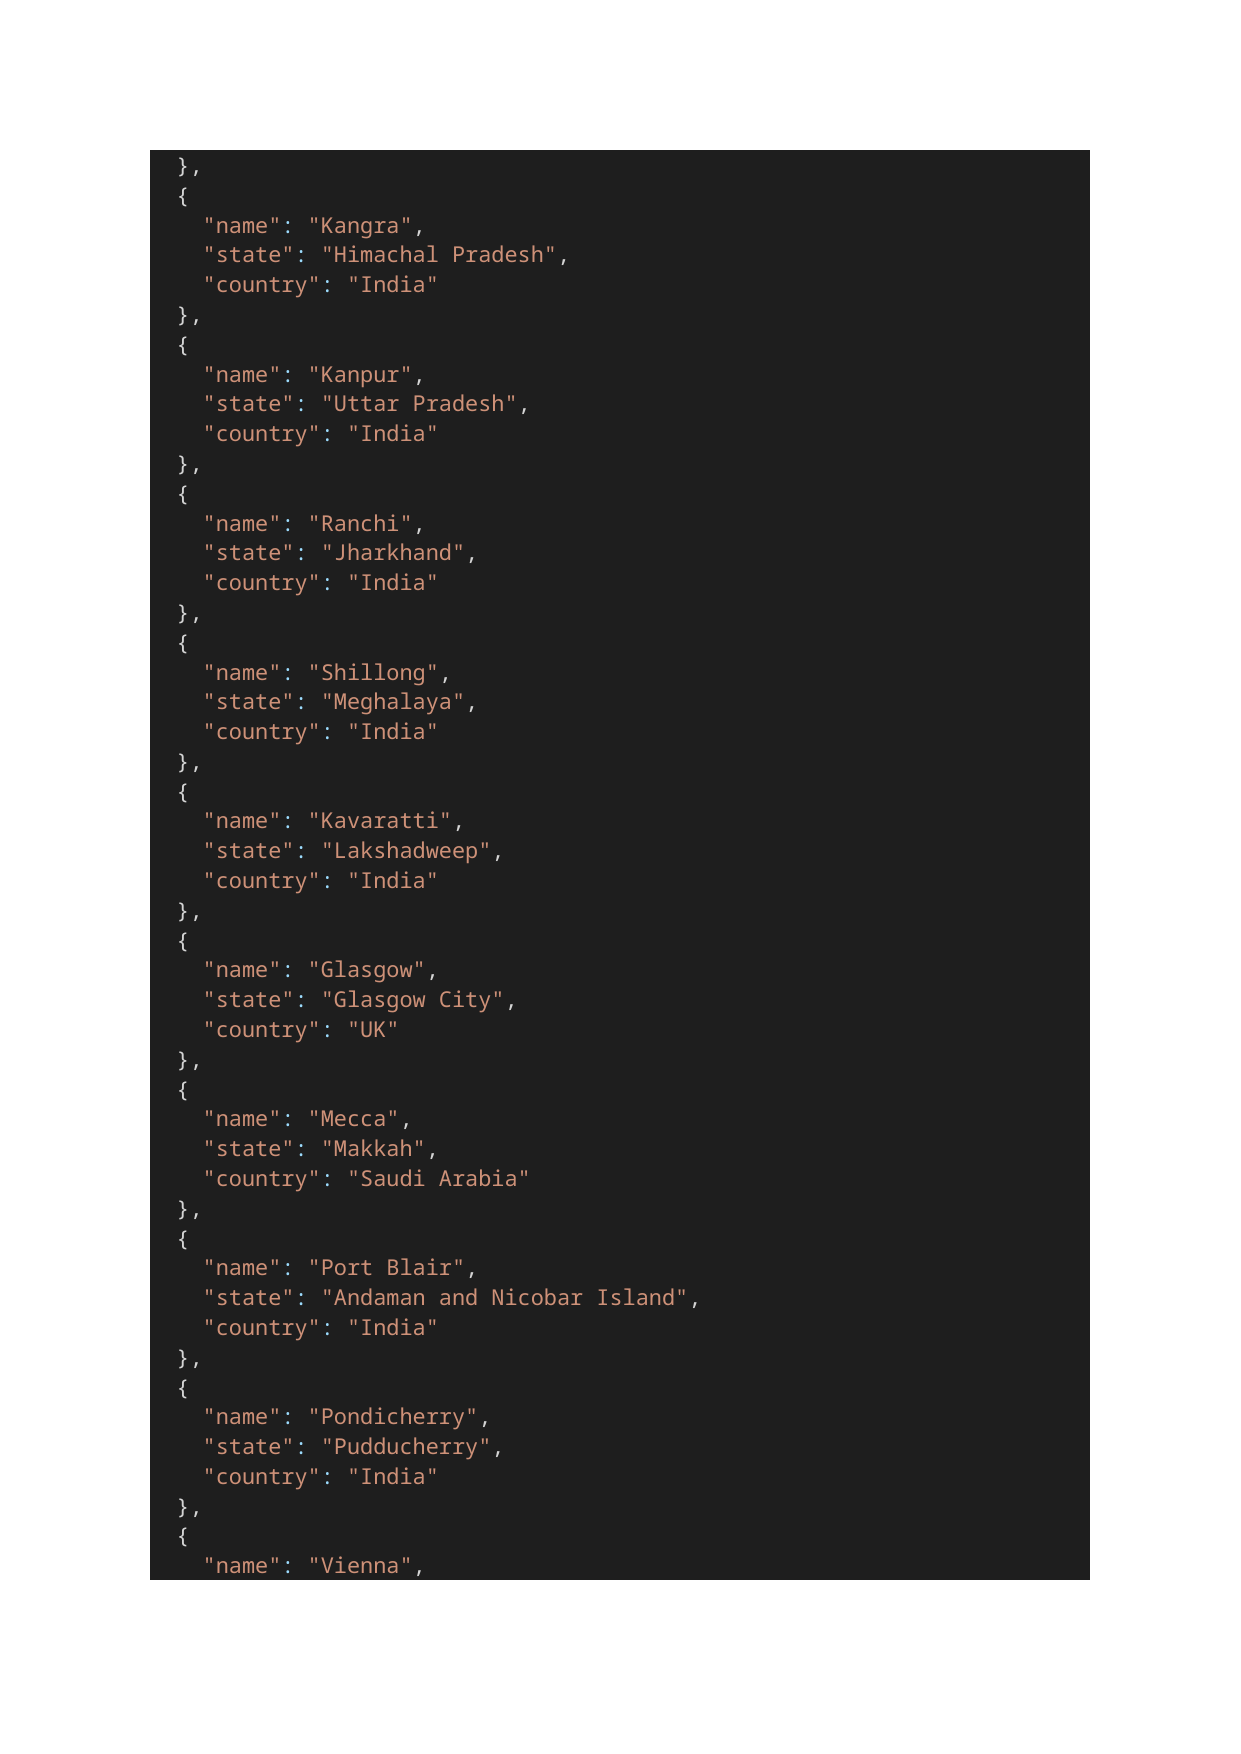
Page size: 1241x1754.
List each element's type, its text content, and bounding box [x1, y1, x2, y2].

text "name": "Ranchi", [150, 507, 1090, 537]
text "name": "Port Blair", [150, 1252, 1090, 1282]
text { [150, 924, 1090, 954]
text { [150, 1073, 1090, 1103]
text "state": "Glasgow City", [150, 984, 1090, 1014]
text "state": "Himachal Pradesh", [150, 239, 1090, 269]
text "country": "India" [150, 418, 1090, 448]
text "name": "Pondicherry", [150, 1401, 1090, 1431]
text "name": "Glasgow", [150, 954, 1090, 984]
text }, [150, 597, 1090, 627]
text "country": "India" [150, 567, 1090, 597]
text }, [150, 746, 1090, 776]
text "name": "Shillong", [150, 656, 1090, 686]
text }, [150, 150, 1090, 180]
text "name": "Kanpur", [150, 358, 1090, 388]
text "state": "Jharkhand", [150, 537, 1090, 567]
text "country": "India" [150, 269, 1090, 299]
text { [150, 180, 1090, 209]
text "country": "Saudi Arabia" [150, 1163, 1090, 1193]
text { [150, 776, 1090, 805]
text { [150, 627, 1090, 656]
text }, [150, 1491, 1090, 1520]
text }, [150, 1342, 1090, 1371]
text "country": "India" [150, 865, 1090, 895]
text "country": "India" [150, 716, 1090, 746]
text "name": "Vienna", [150, 1550, 1090, 1580]
text }, [150, 895, 1090, 924]
text }, [150, 1044, 1090, 1073]
text }, [150, 299, 1090, 329]
text "state": "Uttar Pradesh", [150, 388, 1090, 418]
text "country": "UK" [150, 1014, 1090, 1044]
text "state": "Makkah", [150, 1133, 1090, 1163]
text "state": "Meghalaya", [150, 686, 1090, 716]
text "country": "India" [150, 1312, 1090, 1342]
text }, [150, 1193, 1090, 1222]
text "state": "Lakshadweep", [150, 835, 1090, 865]
text "name": "Kangra", [150, 209, 1090, 239]
text }, [150, 448, 1090, 478]
text "country": "India" [150, 1461, 1090, 1491]
text "state": "Andaman and Nicobar Island", [150, 1282, 1090, 1312]
text { [150, 329, 1090, 358]
text "state": "Pudducherry", [150, 1431, 1090, 1461]
text "name": "Mecca", [150, 1103, 1090, 1133]
text { [150, 1520, 1090, 1550]
text "name": "Kavaratti", [150, 805, 1090, 835]
text { [150, 1222, 1090, 1252]
text { [150, 1371, 1090, 1401]
text { [150, 478, 1090, 507]
